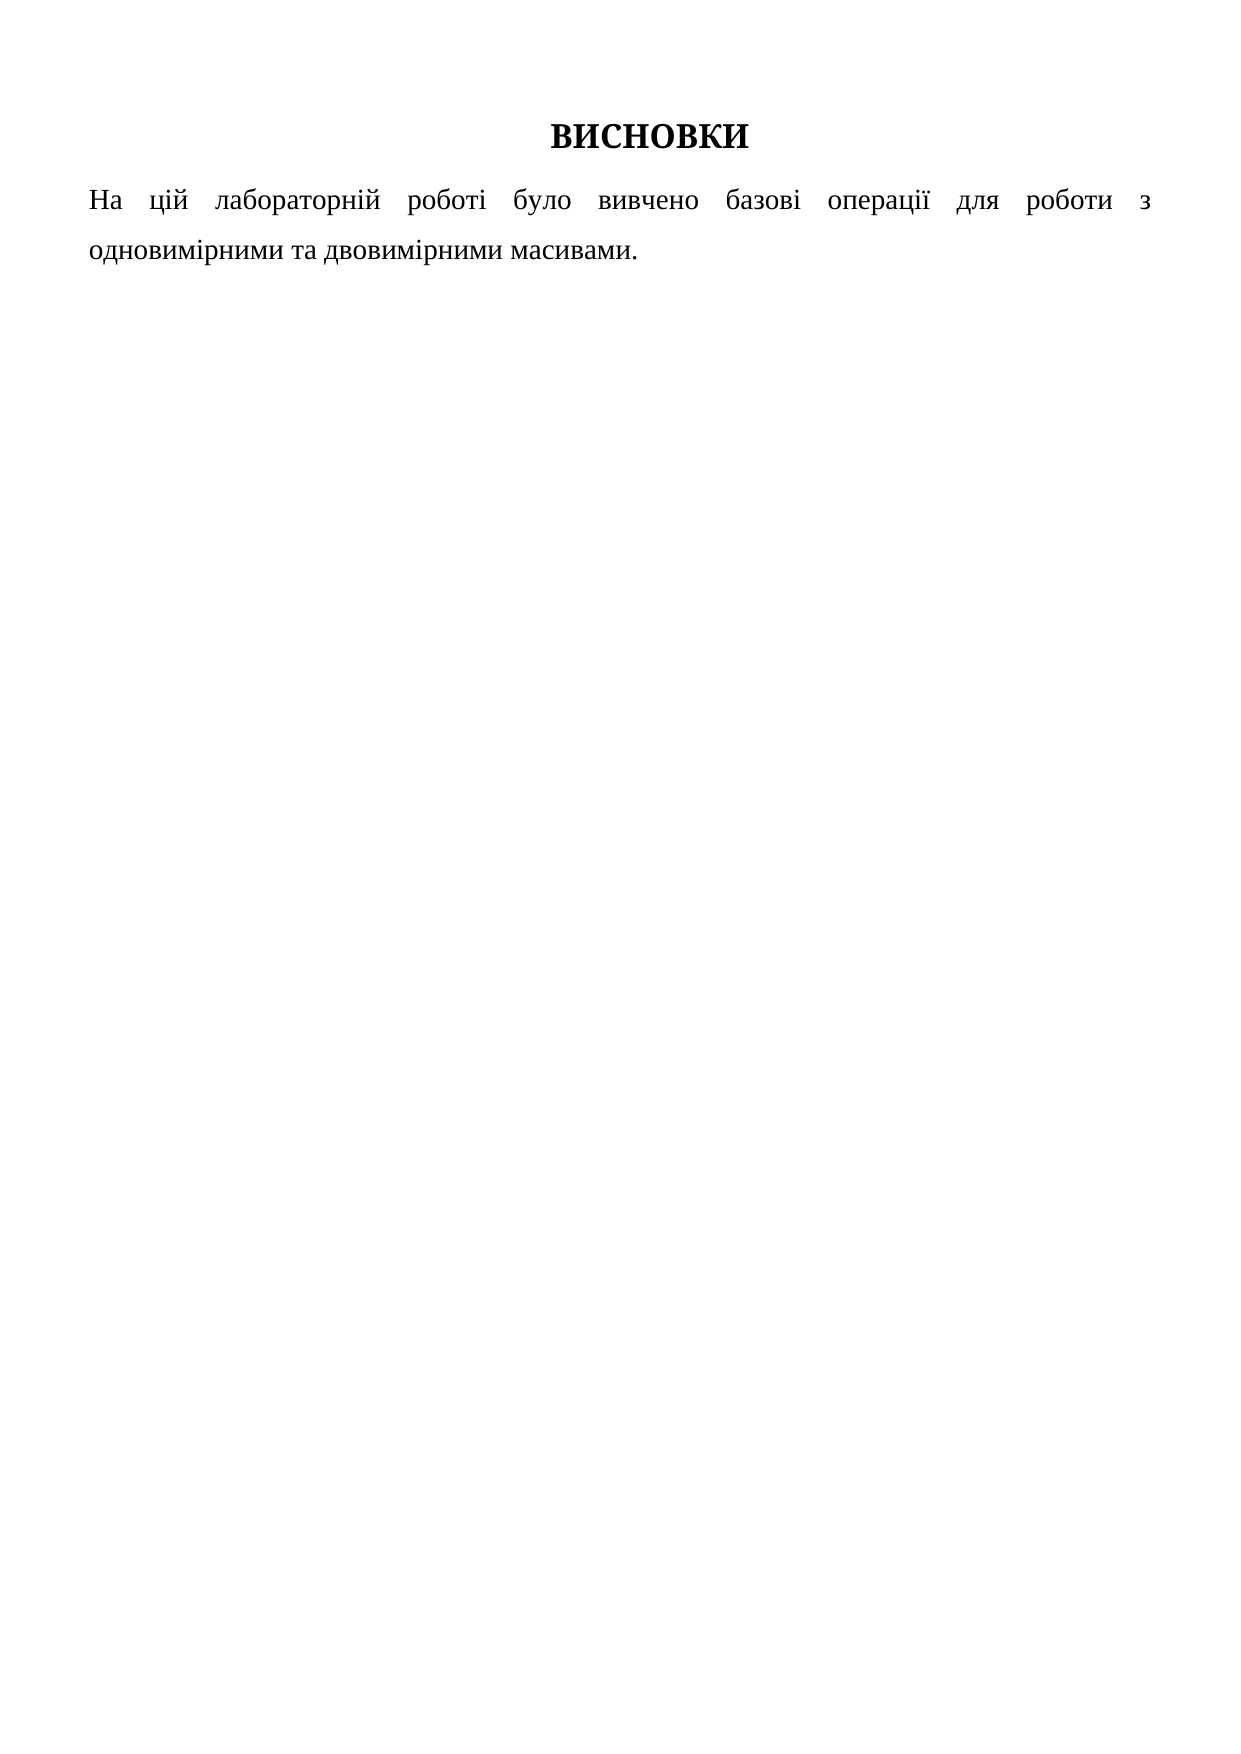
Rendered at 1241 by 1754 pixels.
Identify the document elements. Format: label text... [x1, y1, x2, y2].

text На цій лабораторній роботі було вивчено базові операції для роботи з одновимірними та двовимірними масивами. [88, 182, 1152, 266]
subtitle ВИСНОВКИ [88, 118, 1152, 156]
